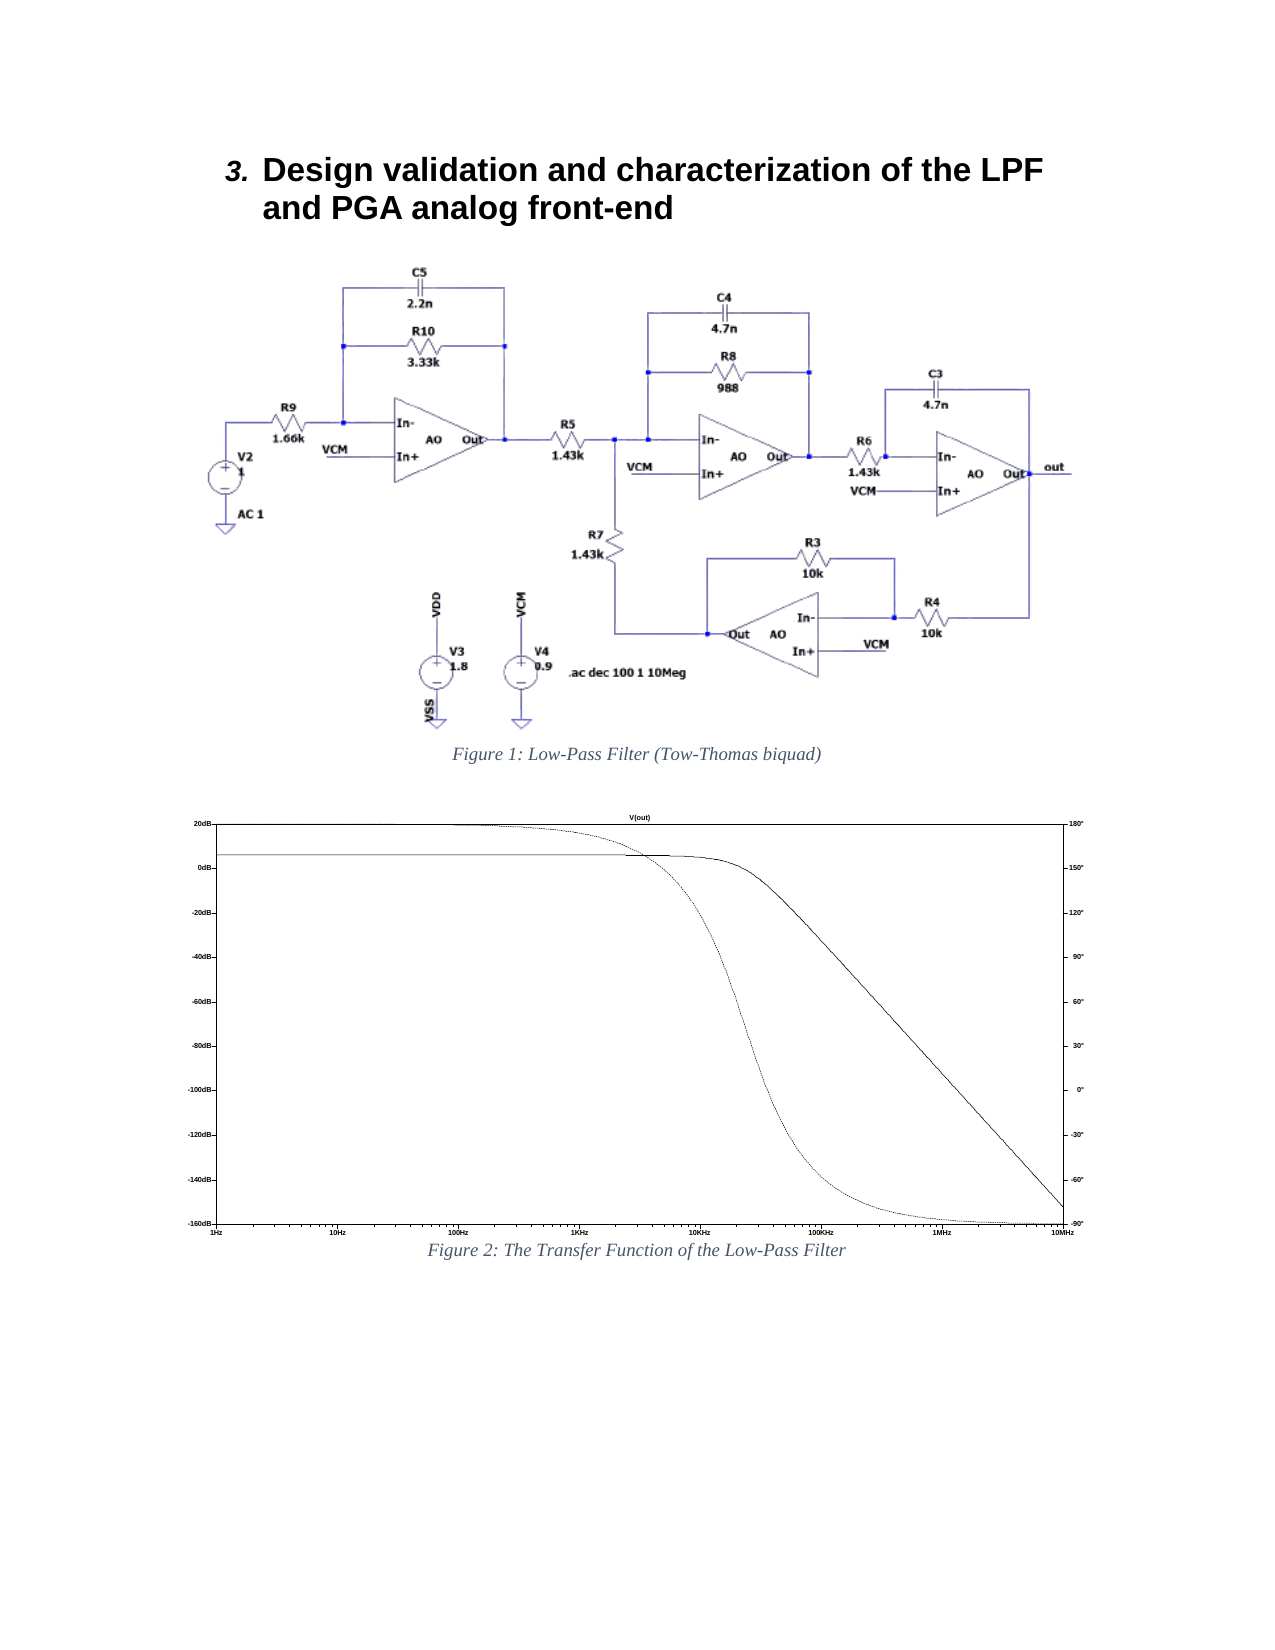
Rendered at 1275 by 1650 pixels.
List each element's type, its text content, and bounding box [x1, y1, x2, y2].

subtitle Design validation and characterization of the LPF and PGA analog front-end [225, 150, 1087, 227]
picture [187, 261, 1088, 743]
